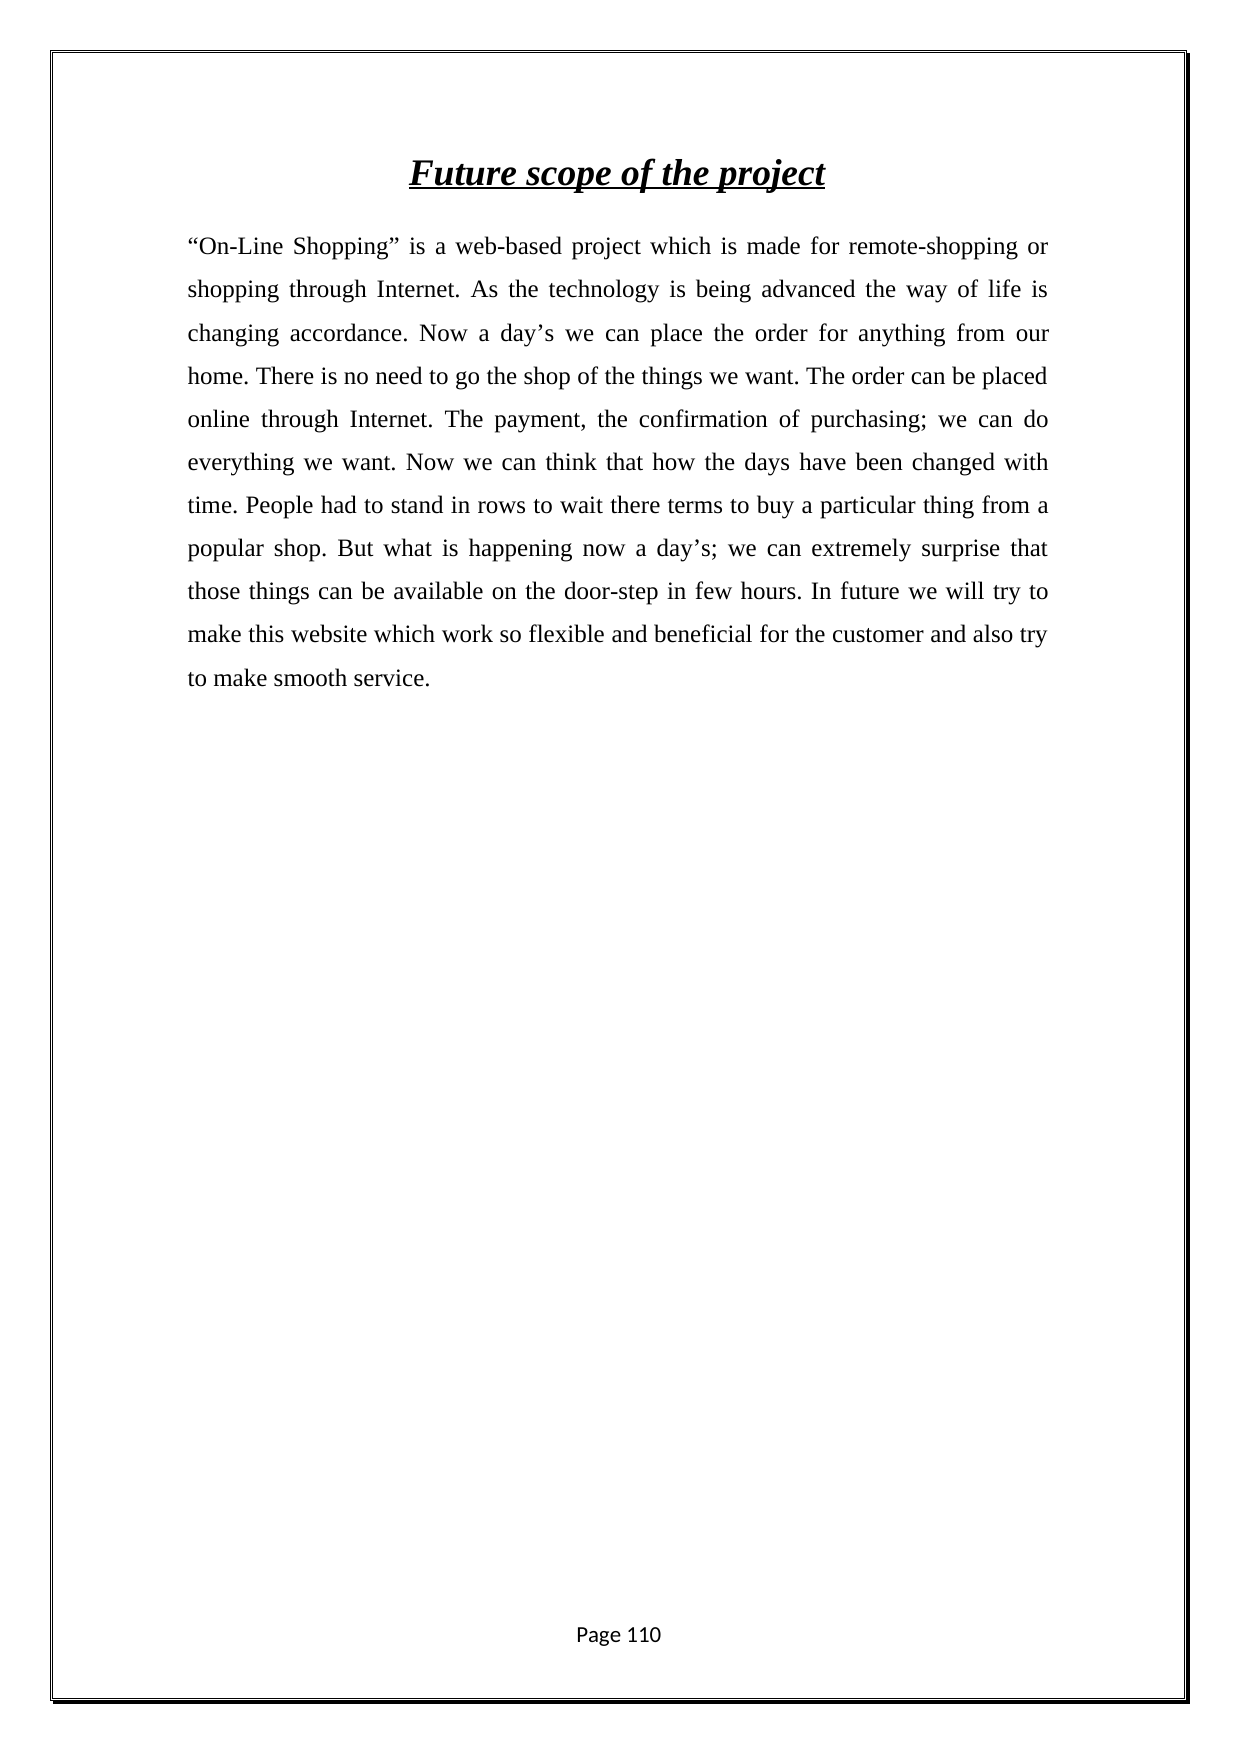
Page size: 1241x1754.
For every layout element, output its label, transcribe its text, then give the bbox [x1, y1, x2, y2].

text “On-Line Shopping” is a web-based project which is made for remote-shopping or shopping through Internet. As the technology is being advanced the way of life is changing accordance. Now a day’s we can place the order for anything from our home. There is no need to go the shop of the things we want. The order can be placed online through Internet. The payment, the confirmation of purchasing; we can do everything we want. Now we can think that how the days have been changed with time. People had to stand in rows to wait there terms to buy a particular thing from a popular shop. But what is happening now a day’s; we can extremely surprise that those things can be available on the door-step in few hours. In future we will try to make this website which work so flexible and beneficial for the customer and also try to make smooth service. [187, 231, 1049, 691]
text Future scope of the project [187, 150, 1049, 193]
